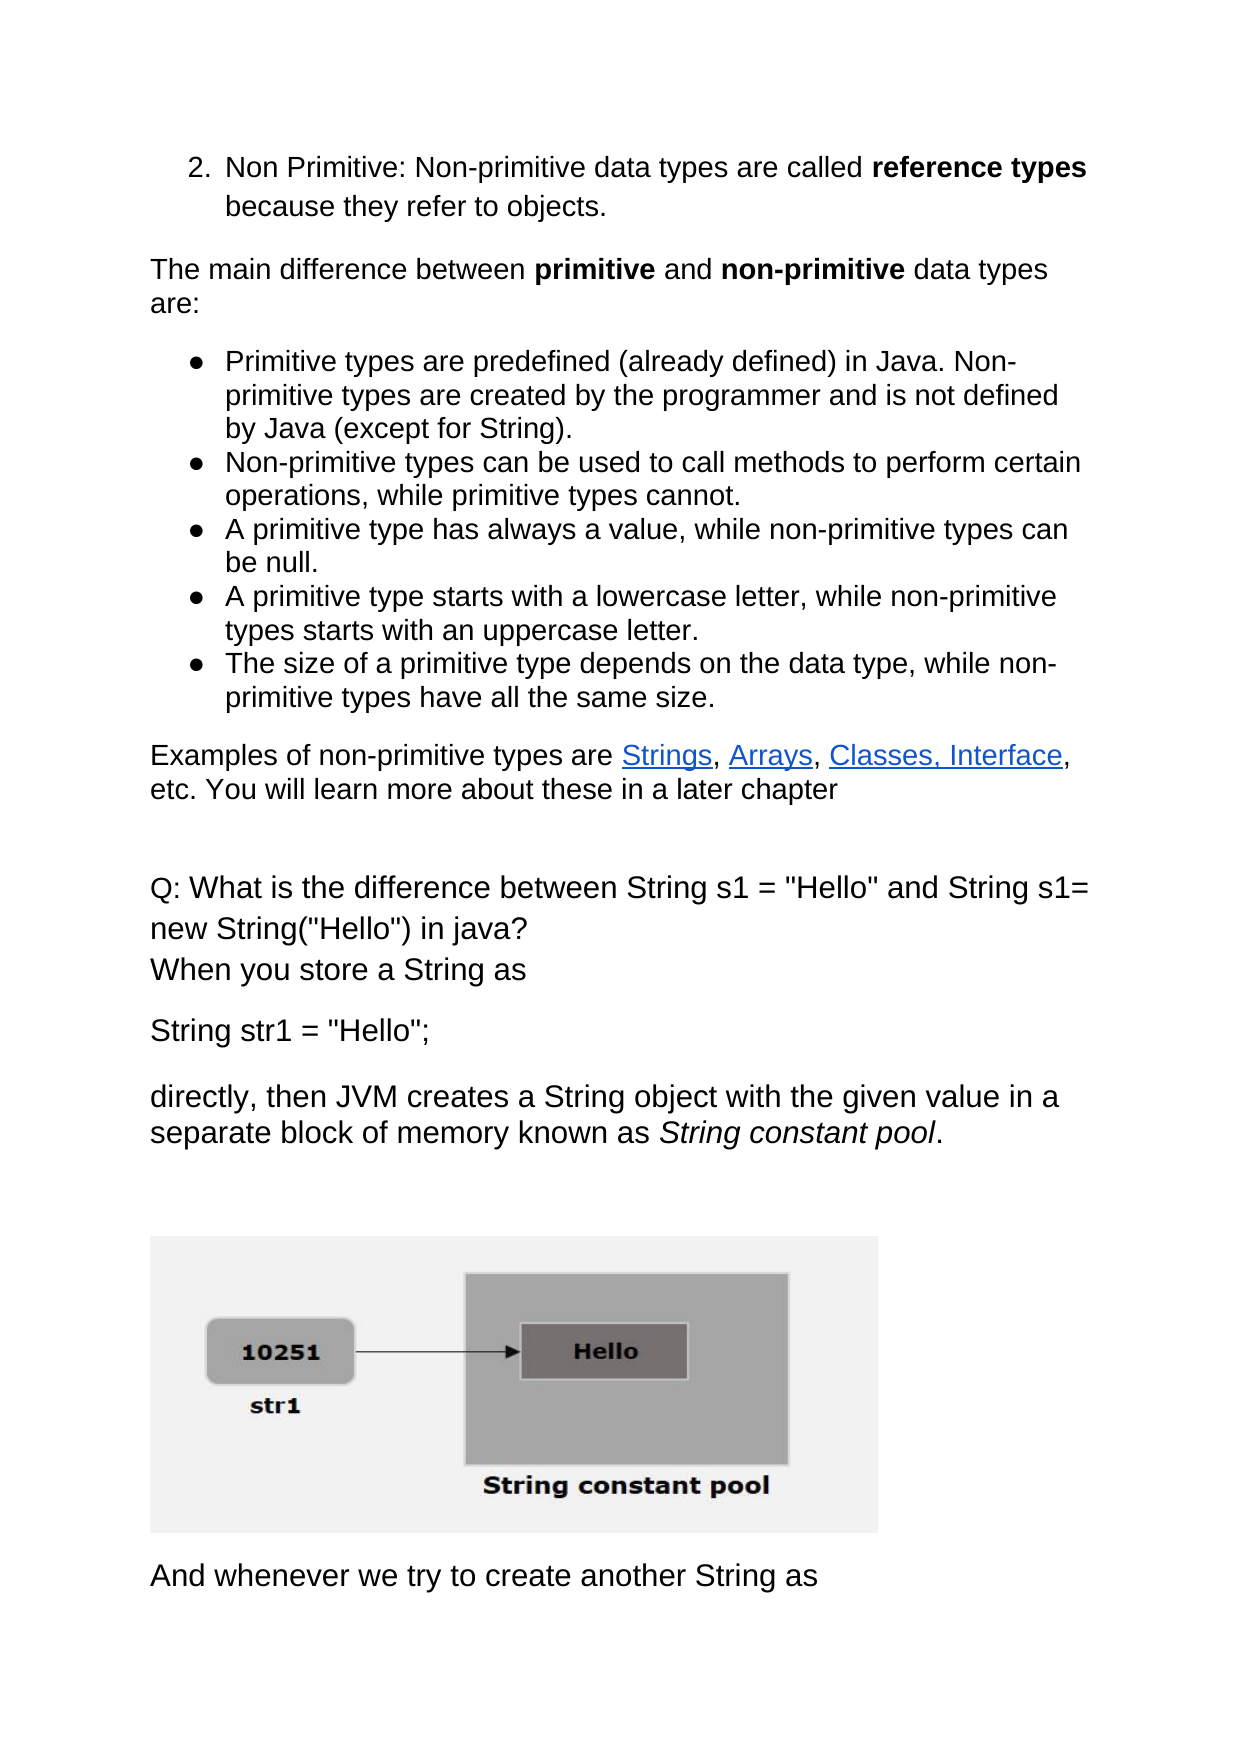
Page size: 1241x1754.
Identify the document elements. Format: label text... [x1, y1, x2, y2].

list The size of a primitive type depends on the data type, while non-primitive types have all the same size. [187, 646, 1090, 713]
picture [150, 1236, 879, 1533]
list Non-primitive types can be used to call methods to perform certain operations, while primitive types cannot. [187, 445, 1090, 512]
list A primitive type has always a value, while non-primitive types can be null. [187, 512, 1090, 579]
text The main difference between primitive and non-primitive data types are: [150, 252, 1090, 319]
text When you store a String as [150, 951, 1090, 987]
list Non Primitive: Non-primitive data types are called reference types because they refer to objects. [187, 150, 1090, 222]
list Primitive types are predefined (already defined) in Java. Non-primitive types are created by the programmer and is not defined by Java (except for String). [187, 344, 1090, 445]
text Q: What is the difference between String s1 = "Hello" and String s1= new String("Hello") in java? [150, 869, 1090, 946]
text And whenever we try to create another String as [150, 1557, 1090, 1593]
text directly, then JVM creates a String object with the given value in a separate block of memory known as String constant pool. [150, 1078, 1090, 1150]
list A primitive type starts with a lowercase letter, while non-primitive types starts with an uppercase letter. [187, 579, 1090, 646]
text String str1 = "Hello"; [150, 1012, 1090, 1048]
text Examples of non-primitive types are Strings, Arrays, Classes, Interface, etc. You will learn more about these in a later chapter [150, 738, 1090, 805]
